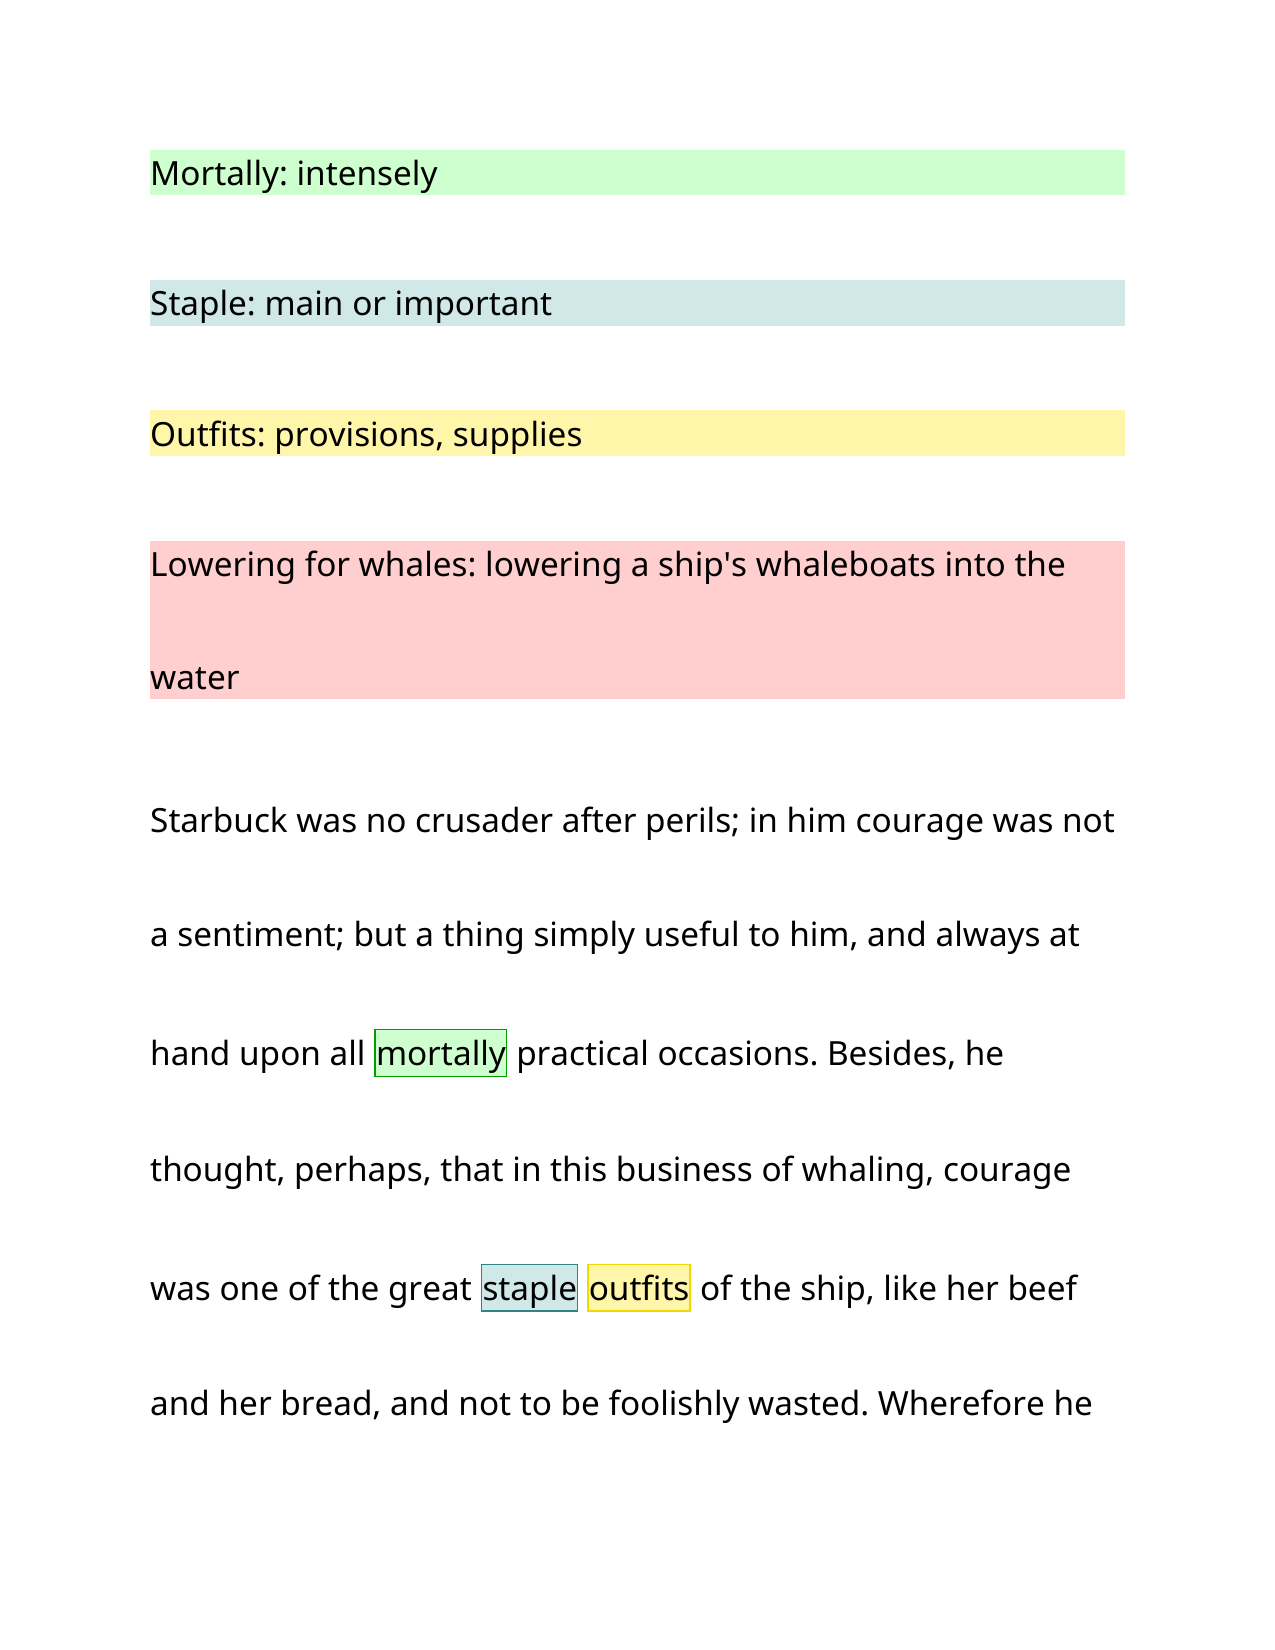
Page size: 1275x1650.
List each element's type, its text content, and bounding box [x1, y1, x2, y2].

text Outfits: provisions, supplies [150, 410, 1125, 456]
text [150, 797, 1125, 1426]
text Mortally: intensely [150, 150, 1125, 195]
text Lowering for whales: lowering a ship's whaleboats into the water [150, 541, 1125, 699]
text Staple: main or important [150, 280, 1125, 326]
